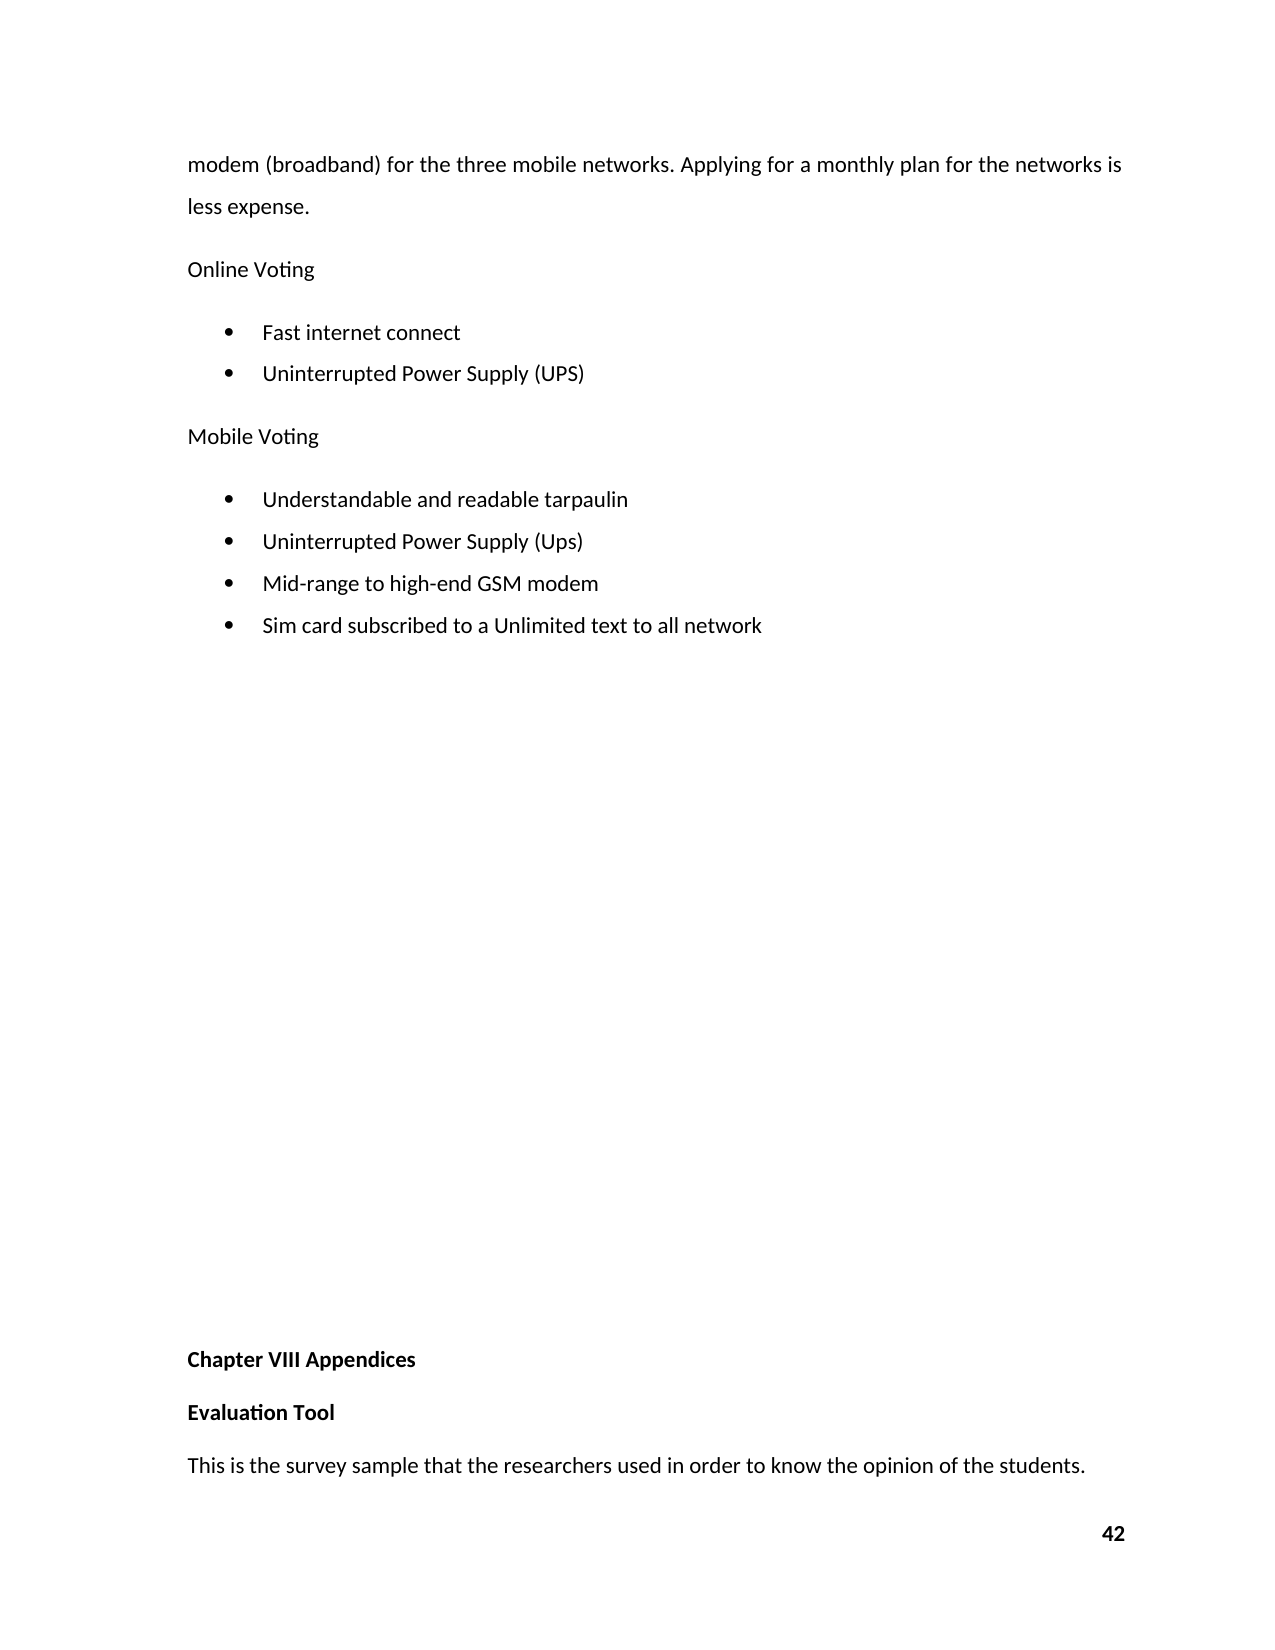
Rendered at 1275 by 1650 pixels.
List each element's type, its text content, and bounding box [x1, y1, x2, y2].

list Uninterrupted Power Supply (UPS) [225, 359, 1125, 388]
list Sim card subscribed to a Unlimited text to all network [225, 611, 1125, 639]
list Uninterrupted Power Supply (Ups) [225, 527, 1125, 555]
text Evaluation Tool [187, 1398, 1125, 1426]
text Online Voting [187, 255, 1125, 283]
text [187, 150, 1125, 220]
text Chapter VIII Appendices [187, 1345, 1125, 1373]
text This is the survey sample that the researchers used in order to know the opinion of the students. [187, 1451, 1125, 1479]
text Mobile Voting [187, 422, 1125, 450]
list Mid-range to high-end GSM modem [225, 569, 1125, 597]
list Understandable and readable tarpaulin [225, 485, 1125, 513]
list Fast internet connect [225, 318, 1125, 346]
